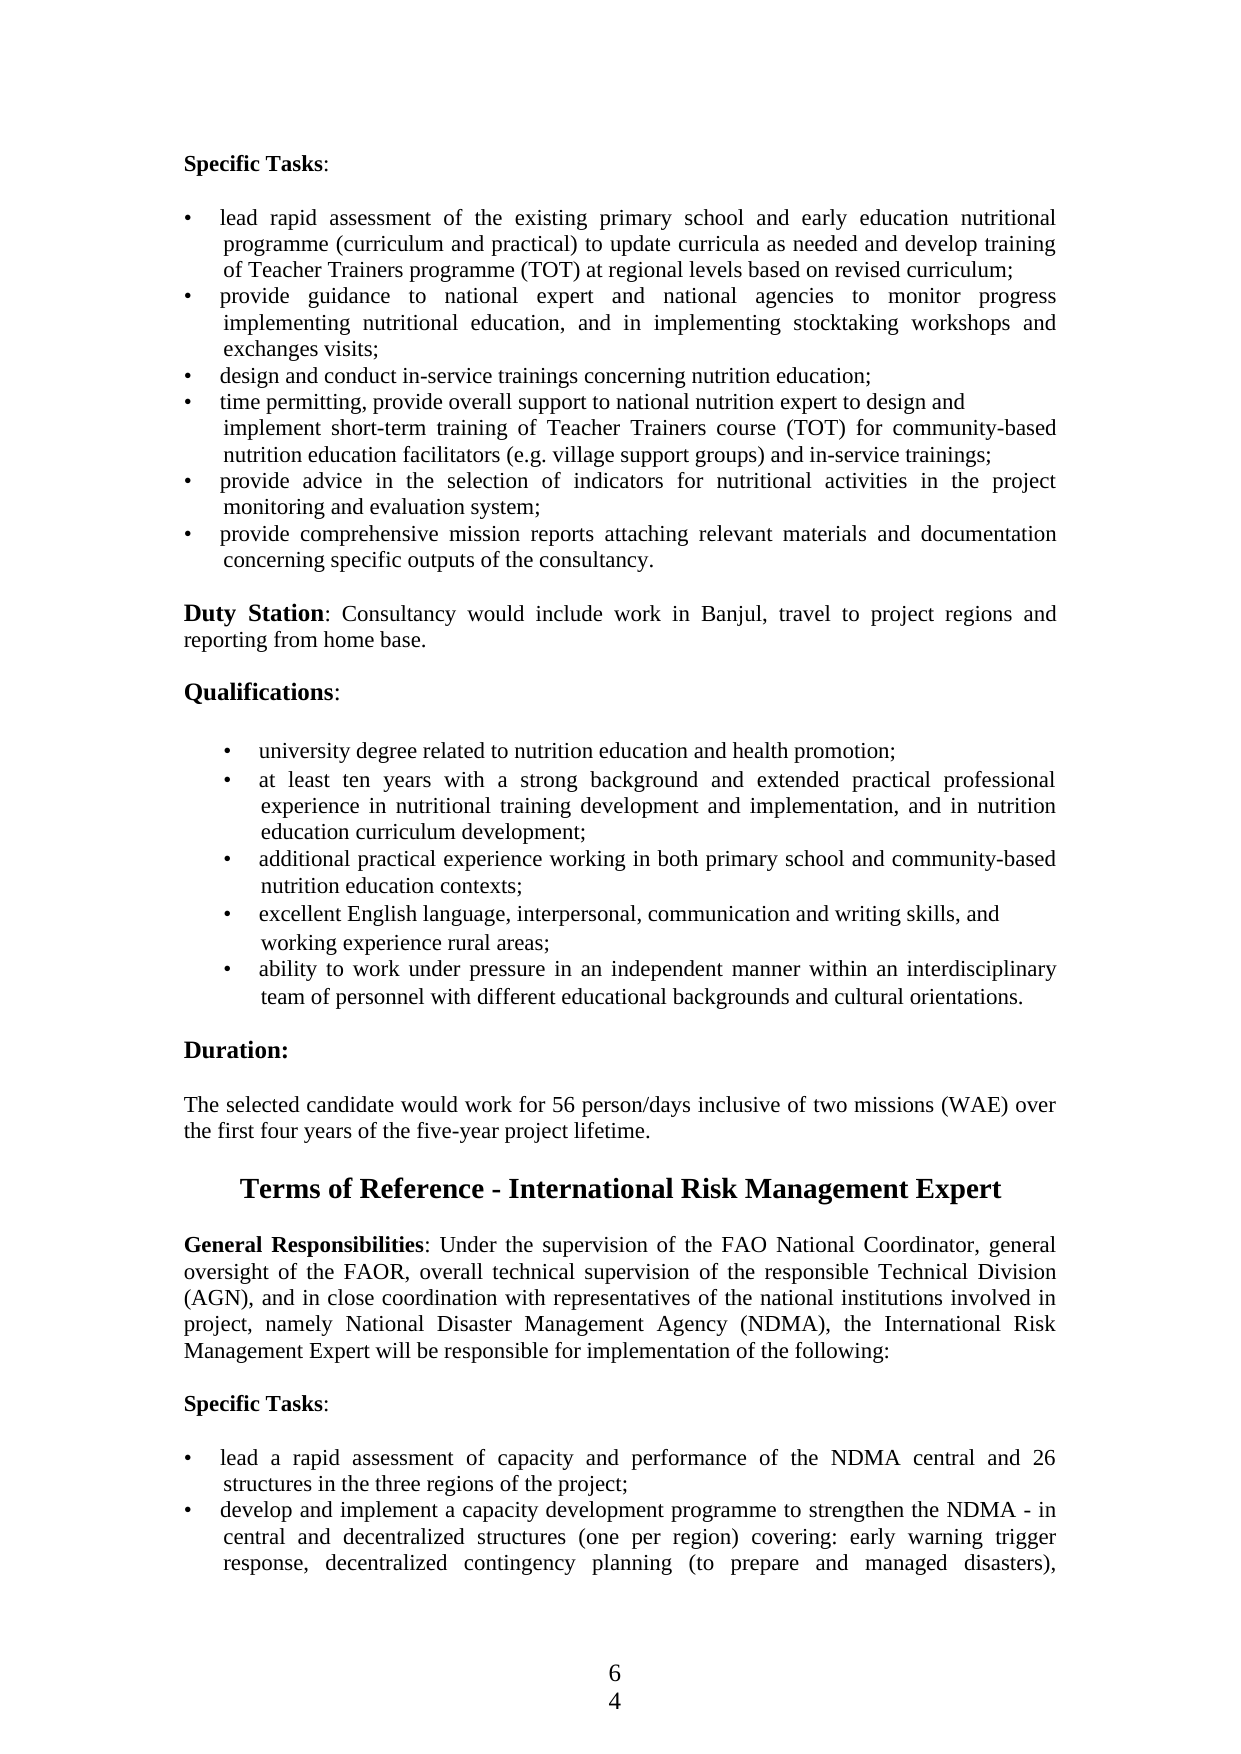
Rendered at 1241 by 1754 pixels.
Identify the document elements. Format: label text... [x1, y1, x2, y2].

list ability to work under pressure in an independent manner within an interdisciplinary team of personnel with different educational backgrounds and cultural orientations. [223, 955, 1058, 1009]
list university degree related to nutrition education and health promotion; [183, 737, 1058, 763]
list time permitting, provide overall support to national nutrition expert to design and [183, 388, 1058, 414]
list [183, 1496, 1058, 1575]
list provide guidance to national expert and national agencies to monitor progress implementing nutritional education, and in implementing stocktaking workshops and exchanges visits; [183, 283, 1058, 362]
list provide advice in the selection of indicators for nutritional activities in the project monitoring and evaluation system; [183, 467, 1058, 520]
list additional practical experience working in both primary school and community-based nutrition education contexts; [223, 845, 1058, 899]
list lead a rapid assessment of capacity and performance of the NDMA central and 26 structures in the three regions of the project; [183, 1444, 1058, 1496]
subtitle Specific Tasks: [183, 1390, 1058, 1417]
subtitle Specific Tasks: [183, 150, 1058, 176]
text working experience rural areas; [183, 929, 1058, 955]
text Duration: [183, 1037, 1058, 1064]
text Qualifications: [183, 679, 1058, 705]
list lead rapid assessment of the existing primary school and early education nutritional programme (curriculum and practical) to update curricula as needed and develop training of Teacher Trainers programme (TOT) at regional levels based on revised curriculum; [183, 203, 1058, 283]
text General Responsibilities: Under the supervision of the FAO National Coordinator, general oversight of the FAOR, overall technical supervision of the responsible Technical Division (AGN), and in close coordination with representatives of the national institutions involved in project, namely National Disaster Management Agency (NDMA), the International Risk Management Expert will be responsible for implementation of the following: [183, 1231, 1058, 1363]
list design and conduct in-service trainings concerning nutrition education; [183, 362, 1058, 388]
list at least ten years with a strong background and extended practical professional experience in nutritional training development and implementation, and in nutrition education curriculum development; [223, 766, 1058, 845]
text The selected candidate would work for 56 person/days inclusive of two missions (WAE) over the first four years of the five-year project lifetime. [183, 1091, 1058, 1144]
list provide comprehensive mission reports attaching relevant materials and documentation concerning specific outputs of the consultancy. [183, 520, 1058, 572]
text Duty Station: Consultancy would include work in Banjul, travel to project regions and reporting from home base. [183, 599, 1058, 652]
subtitle Terms of Reference - International Risk Management Expert [183, 1171, 1058, 1204]
text implement short-term training of Teacher Trainers course (TOT) for community-based nutrition education facilitators (e.g. village support groups) and in-service trainings; [223, 414, 1058, 467]
list excellent English language, interpersonal, communication and writing skills, and [183, 900, 1058, 926]
